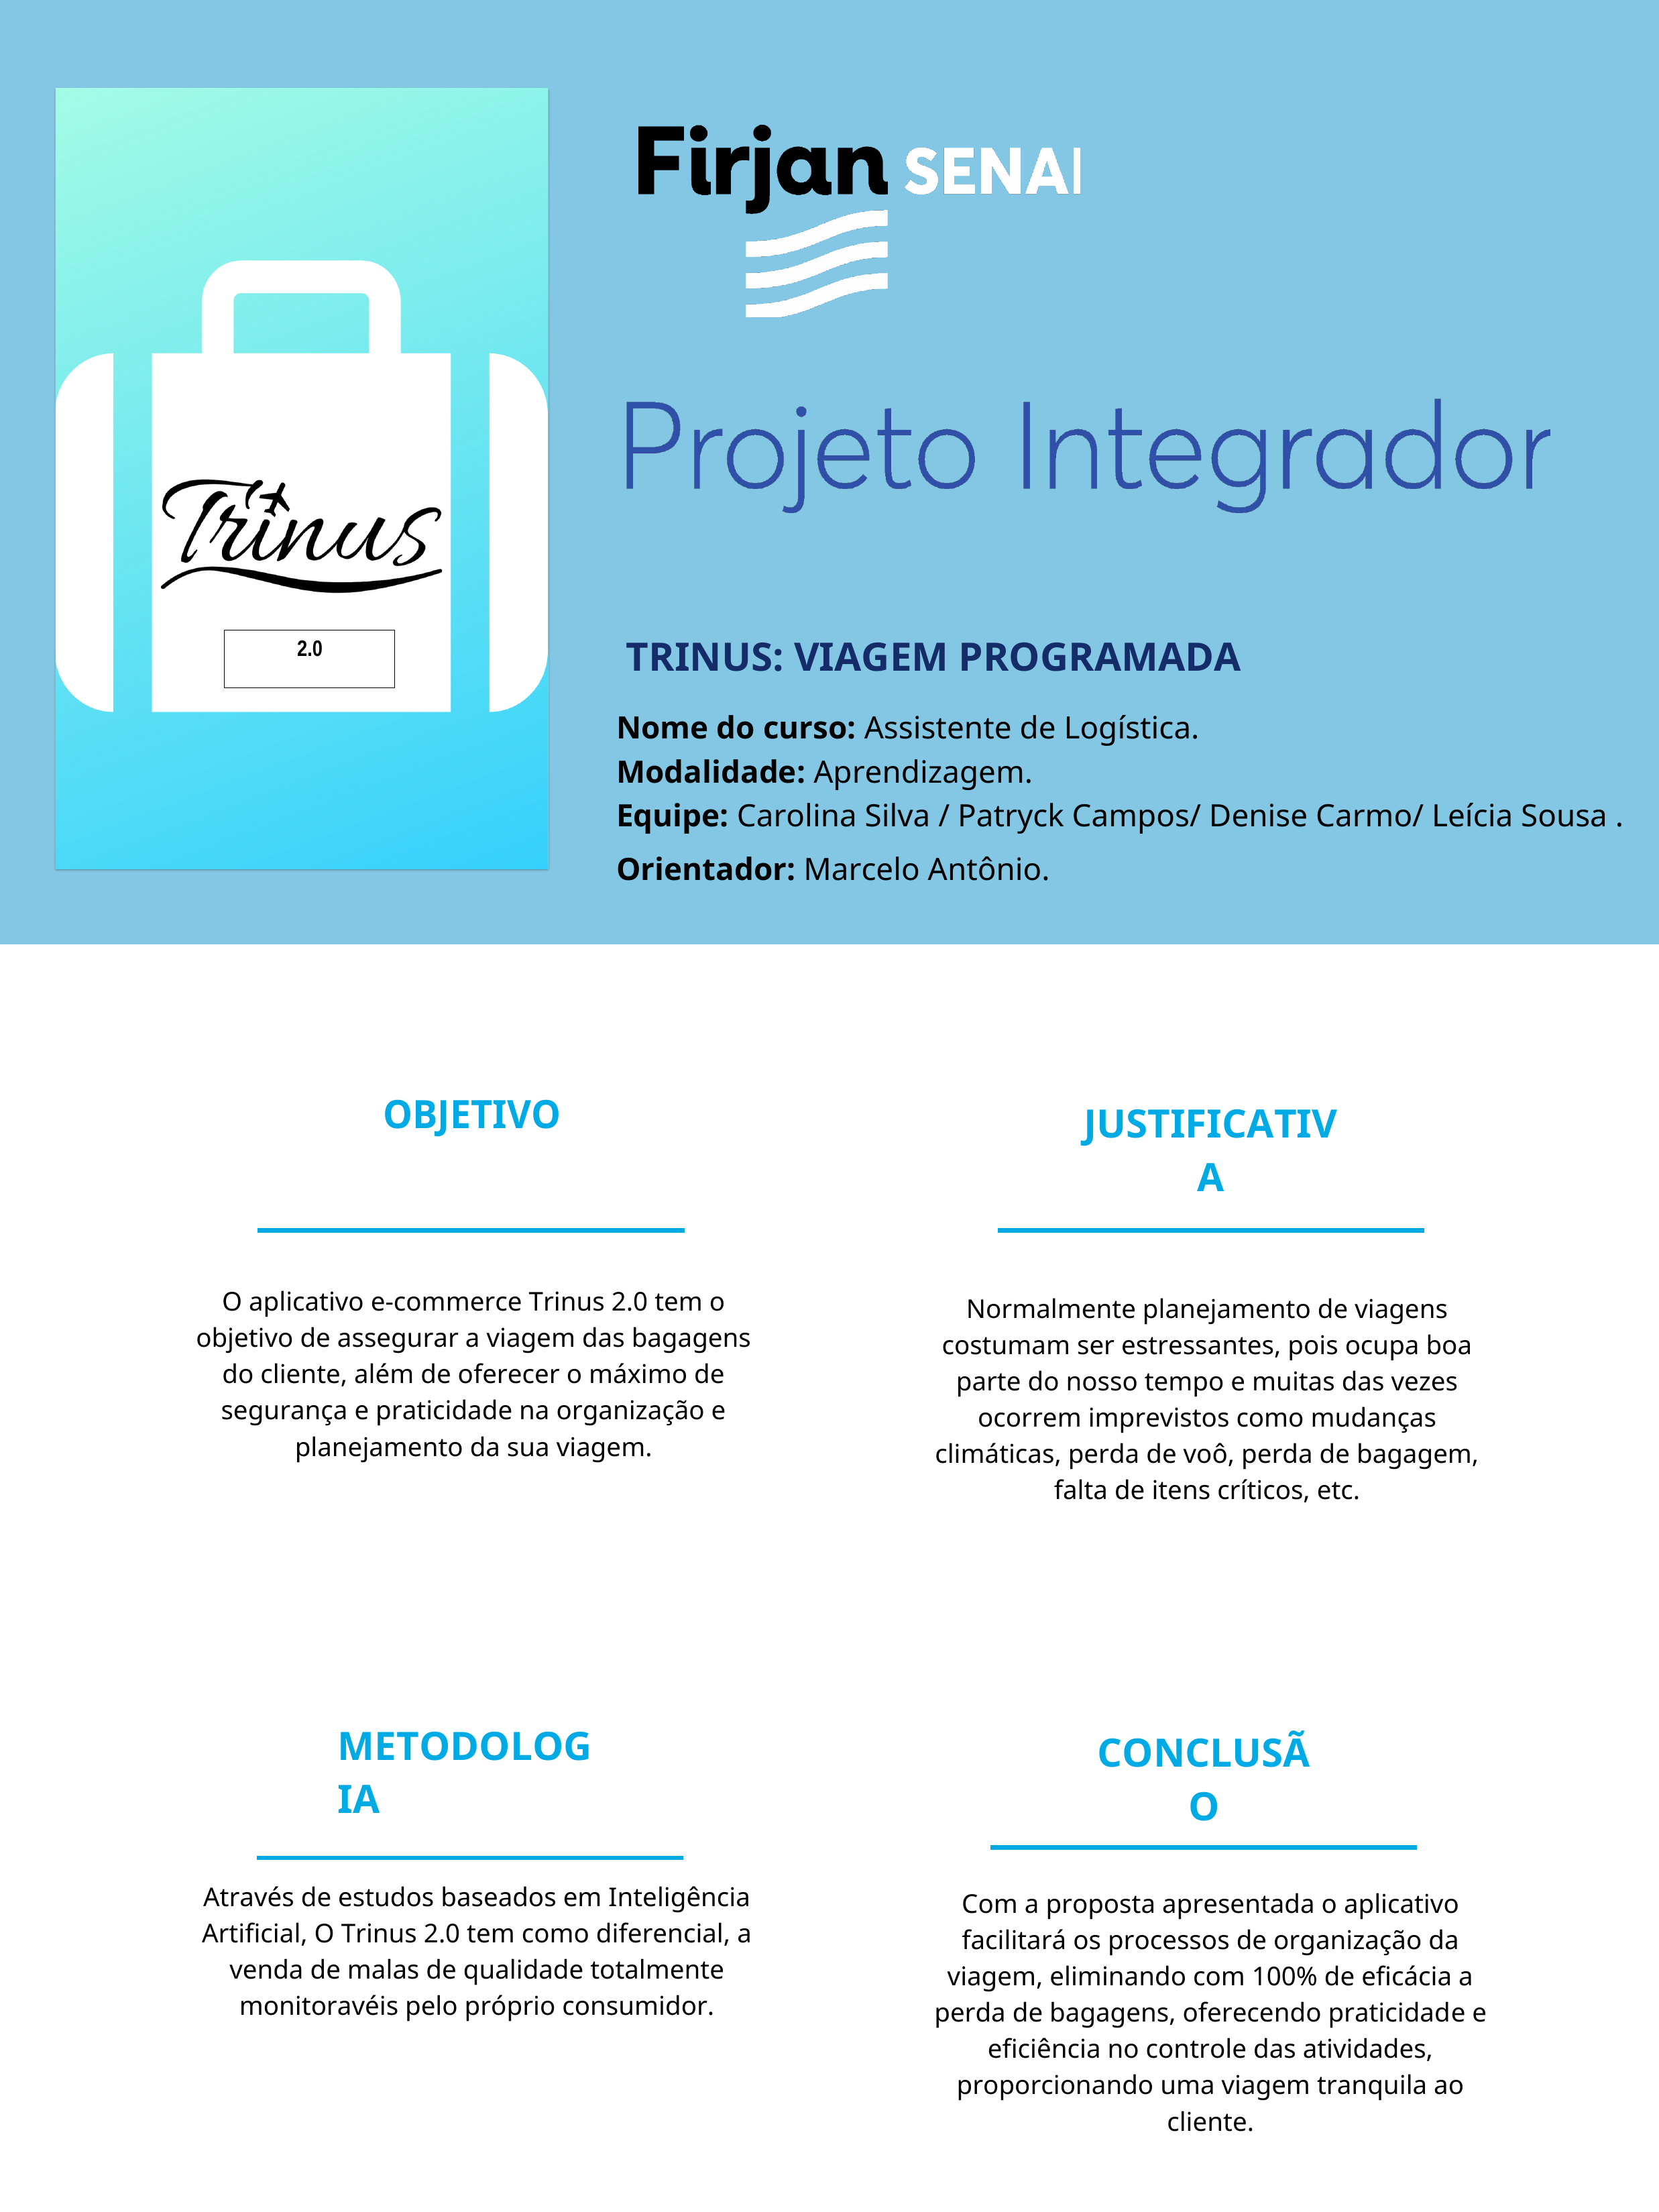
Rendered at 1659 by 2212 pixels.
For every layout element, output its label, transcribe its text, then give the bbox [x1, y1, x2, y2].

subtitle METODOLOGIA [337, 1718, 606, 1825]
text Normalmente planejamento de viagens costumam ser estressantes, pois ocupa boa parte do nosso tempo e muitas das vezes ocorrem imprevistos como mudanças climáticas, perda de voô, perda de bagagem, falta de itens críticos, etc. [916, 1290, 1498, 1507]
text O aplicativo e-commerce Trinus 2.0 tem o objetivo de assegurar a viagem das bagagens do cliente, além de oferecer o máximo de segurança e praticidade na organização e planejamento da sua viagem. [189, 1283, 758, 1463]
subtitle OBJETIVO [0, 1087, 561, 1140]
text JUSTIFICATIVA [1075, 1096, 1346, 1203]
text Através de estudos baseados em Inteligência Artificial, O Trinus 2.0 tem como diferencial, a venda de malas de qualidade totalmente monitoravéis pelo próprio consumidor. [189, 1879, 764, 2022]
picture [0, 0, 1659, 944]
text Com a proposta apresentada o aplicativo facilitará os processos de organização da viagem, eliminando com 100% de eficácia a perda de bagagens, oferecendo praticidade e eficiência no controle das atividades, proporcionando uma viagem tranquila ao cliente. [923, 1885, 1498, 2138]
text CONCLUSÃO [1092, 1725, 1316, 1832]
